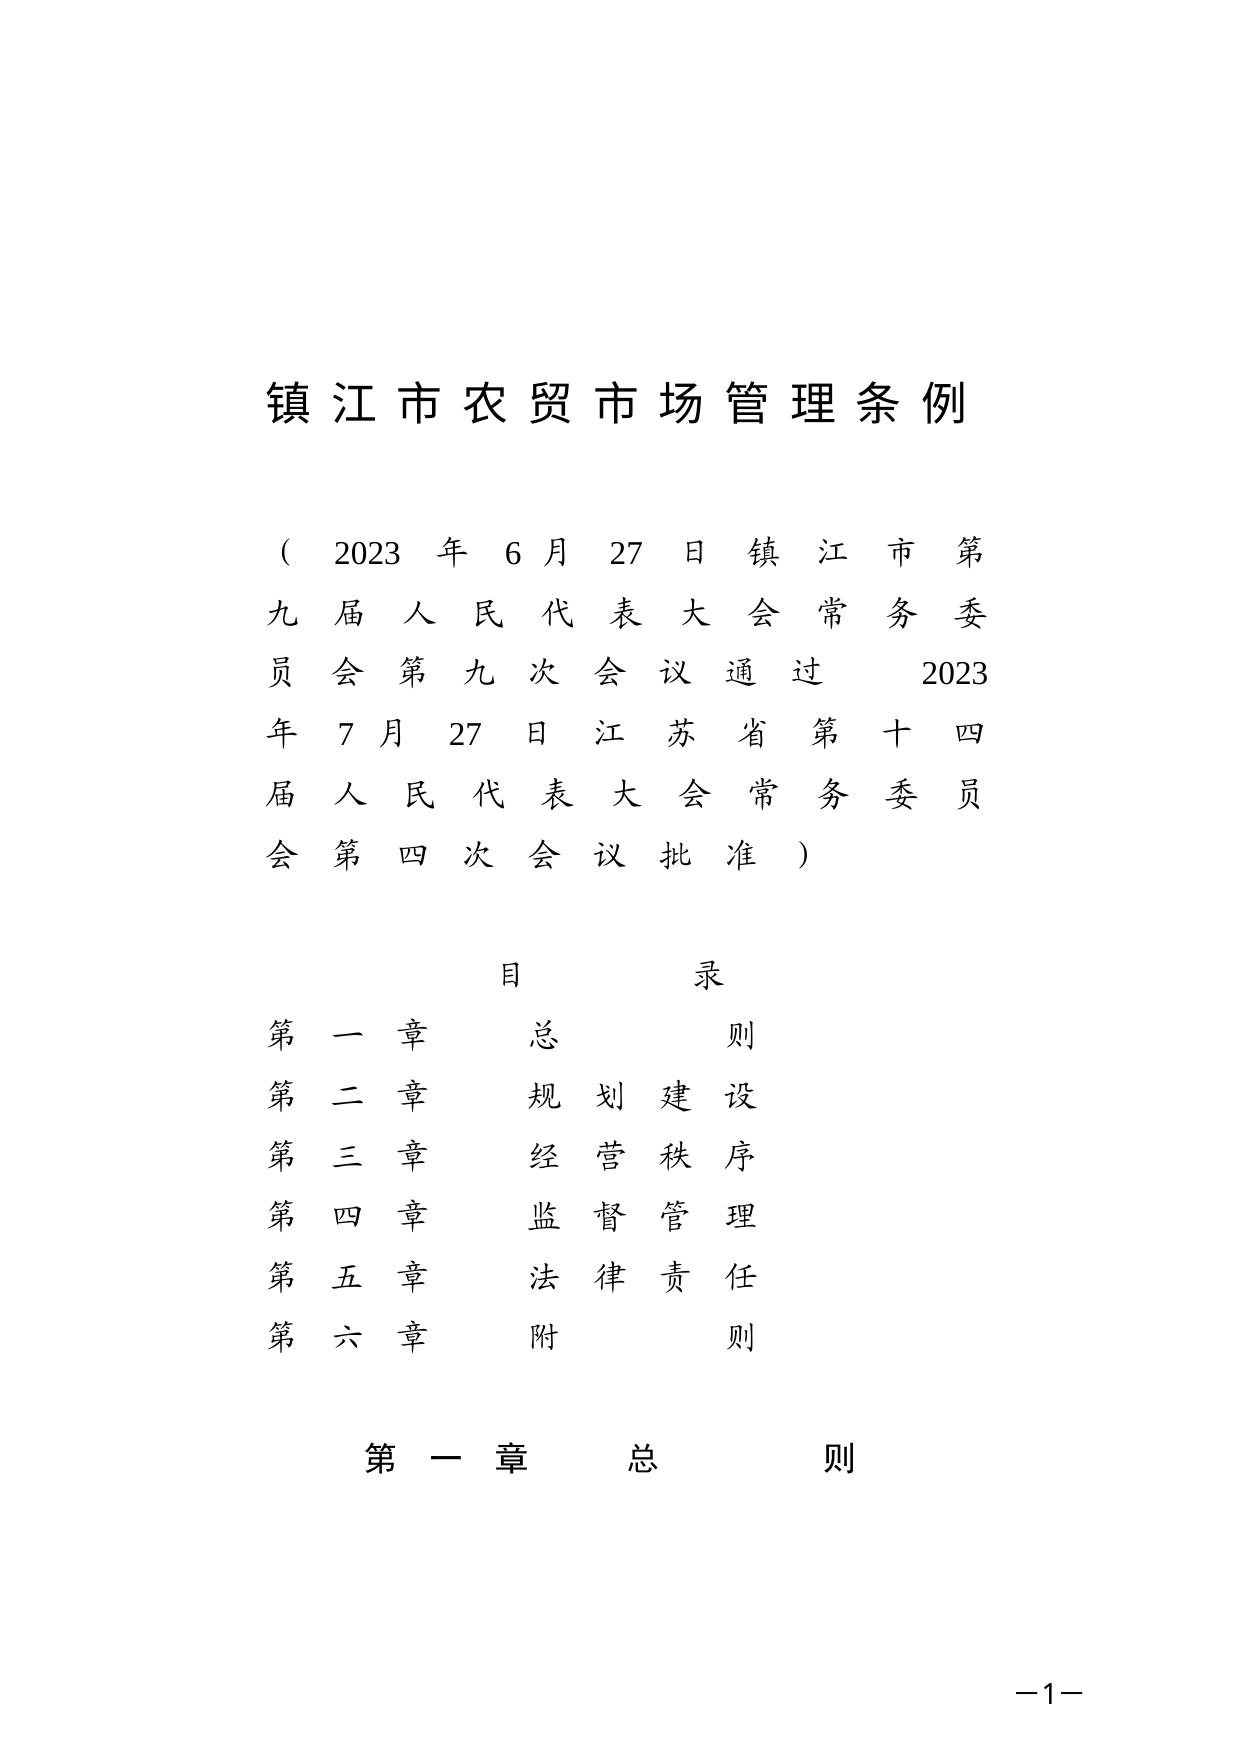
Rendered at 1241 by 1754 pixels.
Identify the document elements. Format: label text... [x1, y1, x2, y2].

text 第一章 总 则 [232, 1003, 1019, 1064]
text 第三章 经营秩序 [232, 1124, 1019, 1184]
text 第二章 规划建设 [232, 1064, 1019, 1124]
text 第五章 法律责任 [232, 1245, 1019, 1305]
text 第六章 附 则 [232, 1305, 1019, 1365]
text 第一章 总 则 [167, 1426, 1085, 1486]
text 目 录 [167, 943, 1085, 1003]
text （2023年6月27日镇江市第九届人民代表大会常务委员会第九次会议通过 2023年7月27日江苏省第十四届人民代表大会常务委员会第四次会议批准） [232, 521, 1019, 883]
text 第四章 监督管理 [232, 1184, 1019, 1245]
text 镇江市农贸市场管理条例 [167, 340, 1085, 461]
